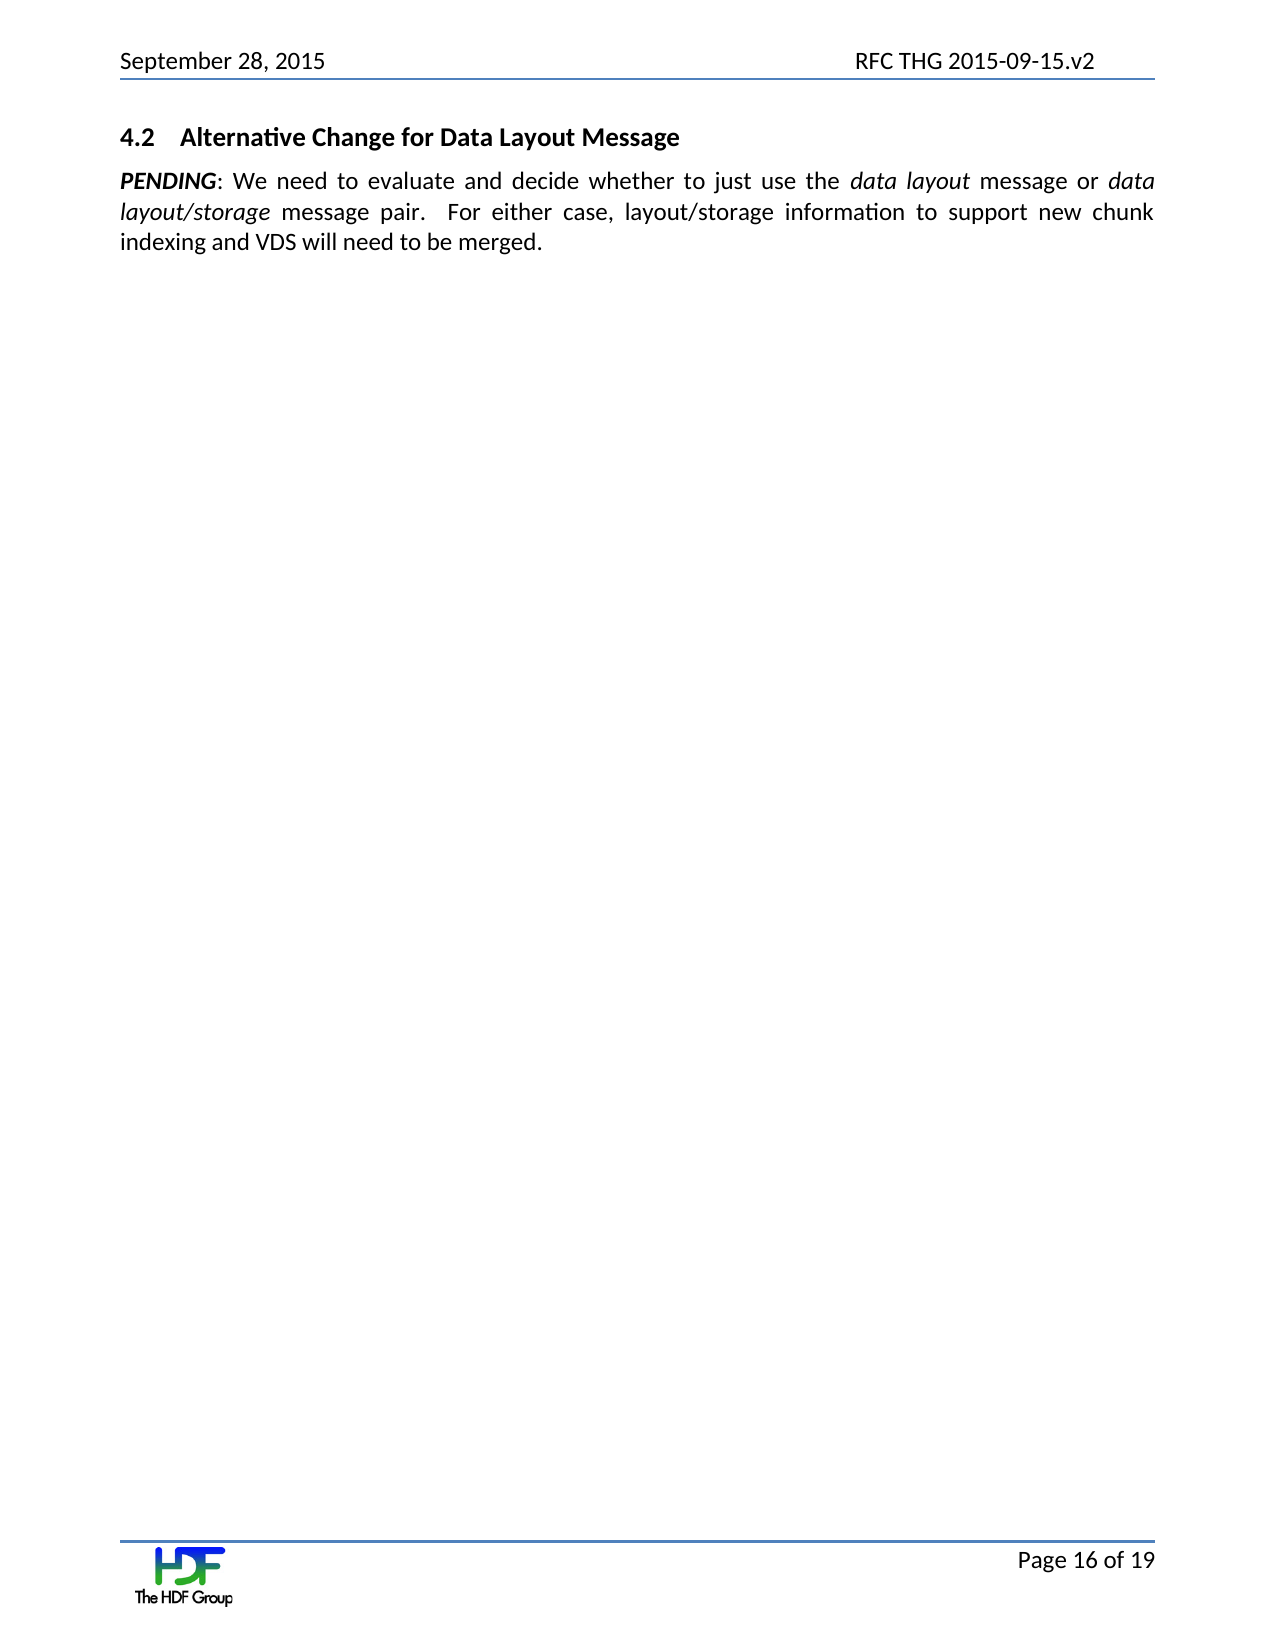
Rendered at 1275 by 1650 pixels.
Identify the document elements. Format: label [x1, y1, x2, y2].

picture [135, 1547, 233, 1607]
